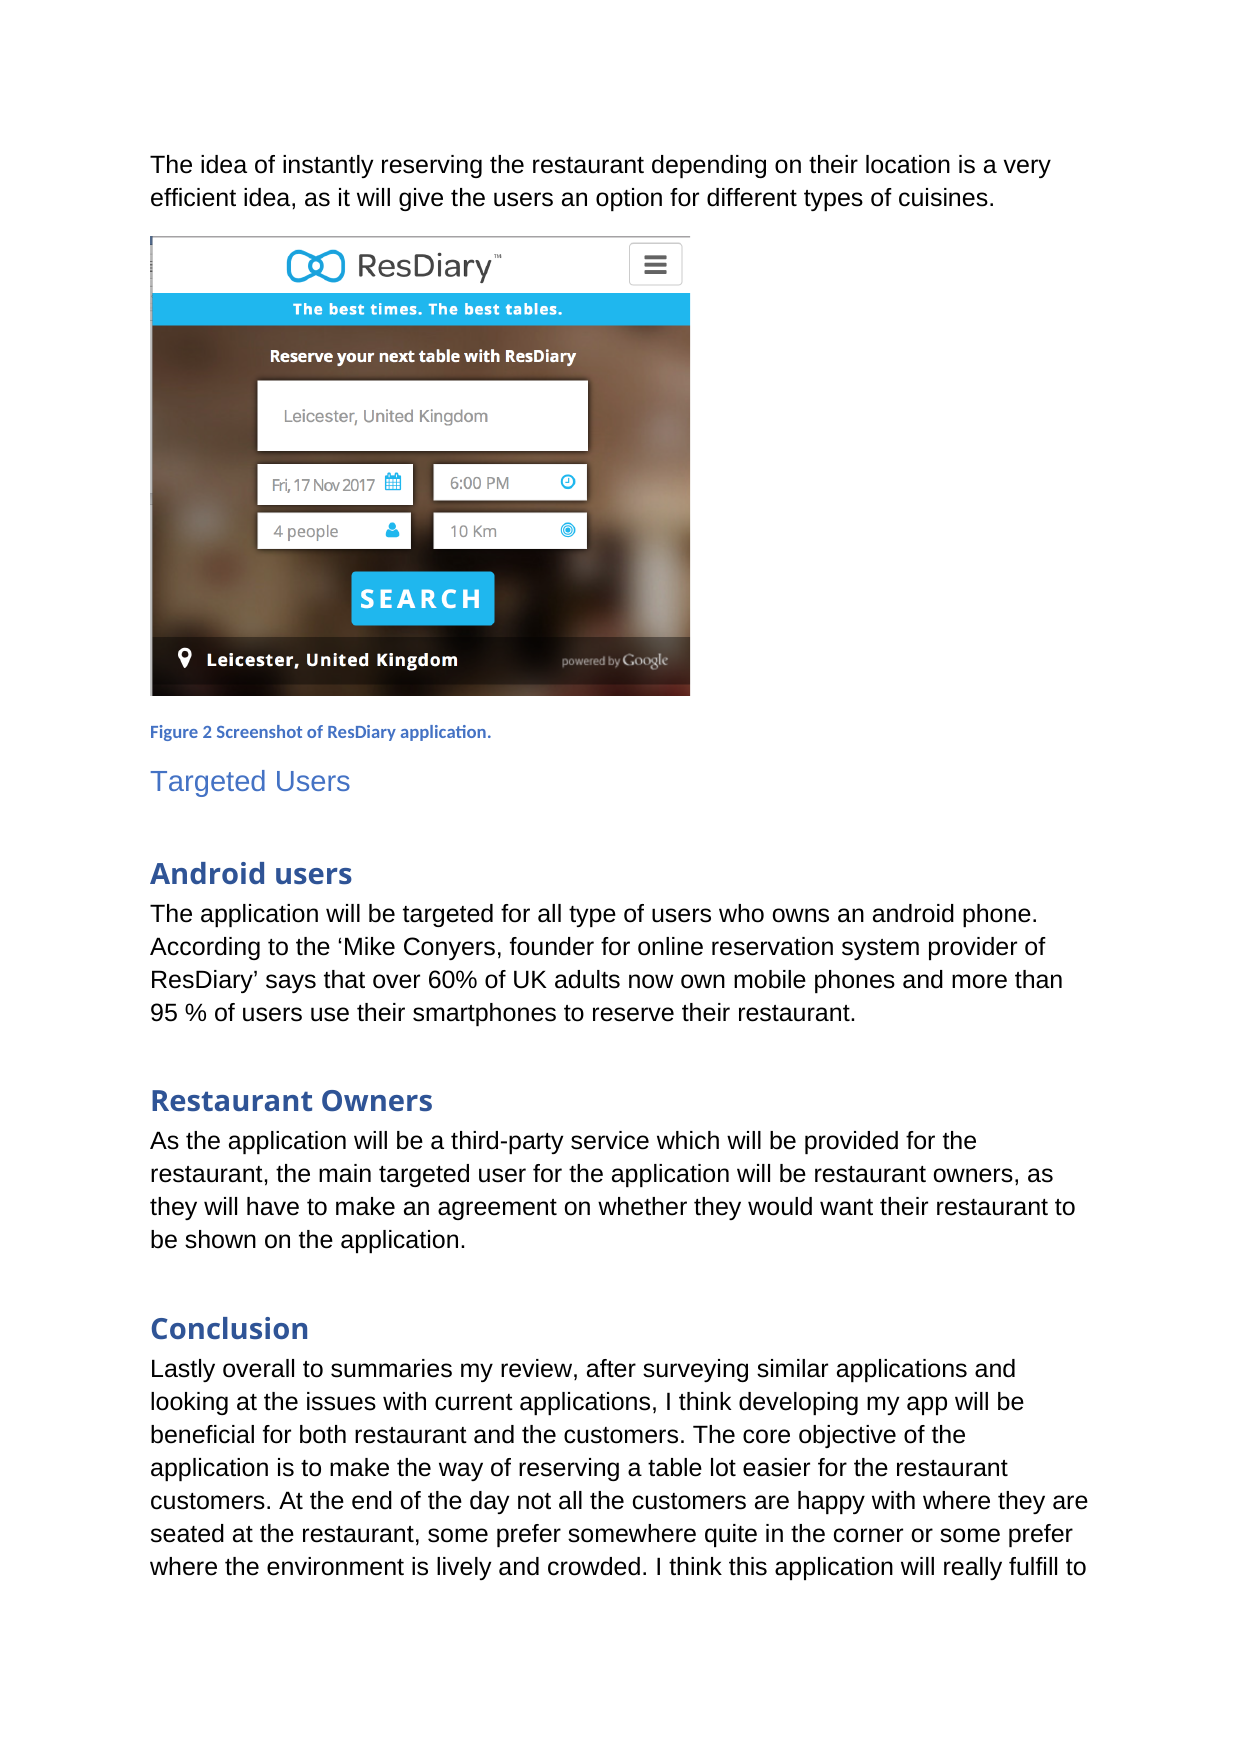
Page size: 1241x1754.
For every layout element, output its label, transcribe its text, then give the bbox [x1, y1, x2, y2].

text The idea of instantly reserving the restaurant depending on their location is a very efficient idea, as it will give the users an option for different types of cuisines. [150, 150, 1090, 212]
subtitle Android users [150, 853, 1090, 893]
subtitle Targeted Users [150, 764, 1090, 798]
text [150, 1354, 1090, 1581]
subtitle Restaurant Owners [150, 1081, 1090, 1120]
subtitle Conclusion [150, 1308, 1090, 1348]
picture [150, 236, 691, 696]
text As the application will be a third-party service which will be provided for the restaurant, the main targeted user for the application will be restaurant owners, as they will have to make an agreement on whether they would want their restaurant to be shown on the application. [150, 1126, 1090, 1254]
text The application will be targeted for all type of users who owns an android phone. According to the ‘Mike Conyers, founder for online reservation system provider of ResDiary’ says that over 60% of UK adults now own mobile phones and more than 95 % of users use their smartphones to reserve their restaurant. [150, 898, 1090, 1026]
